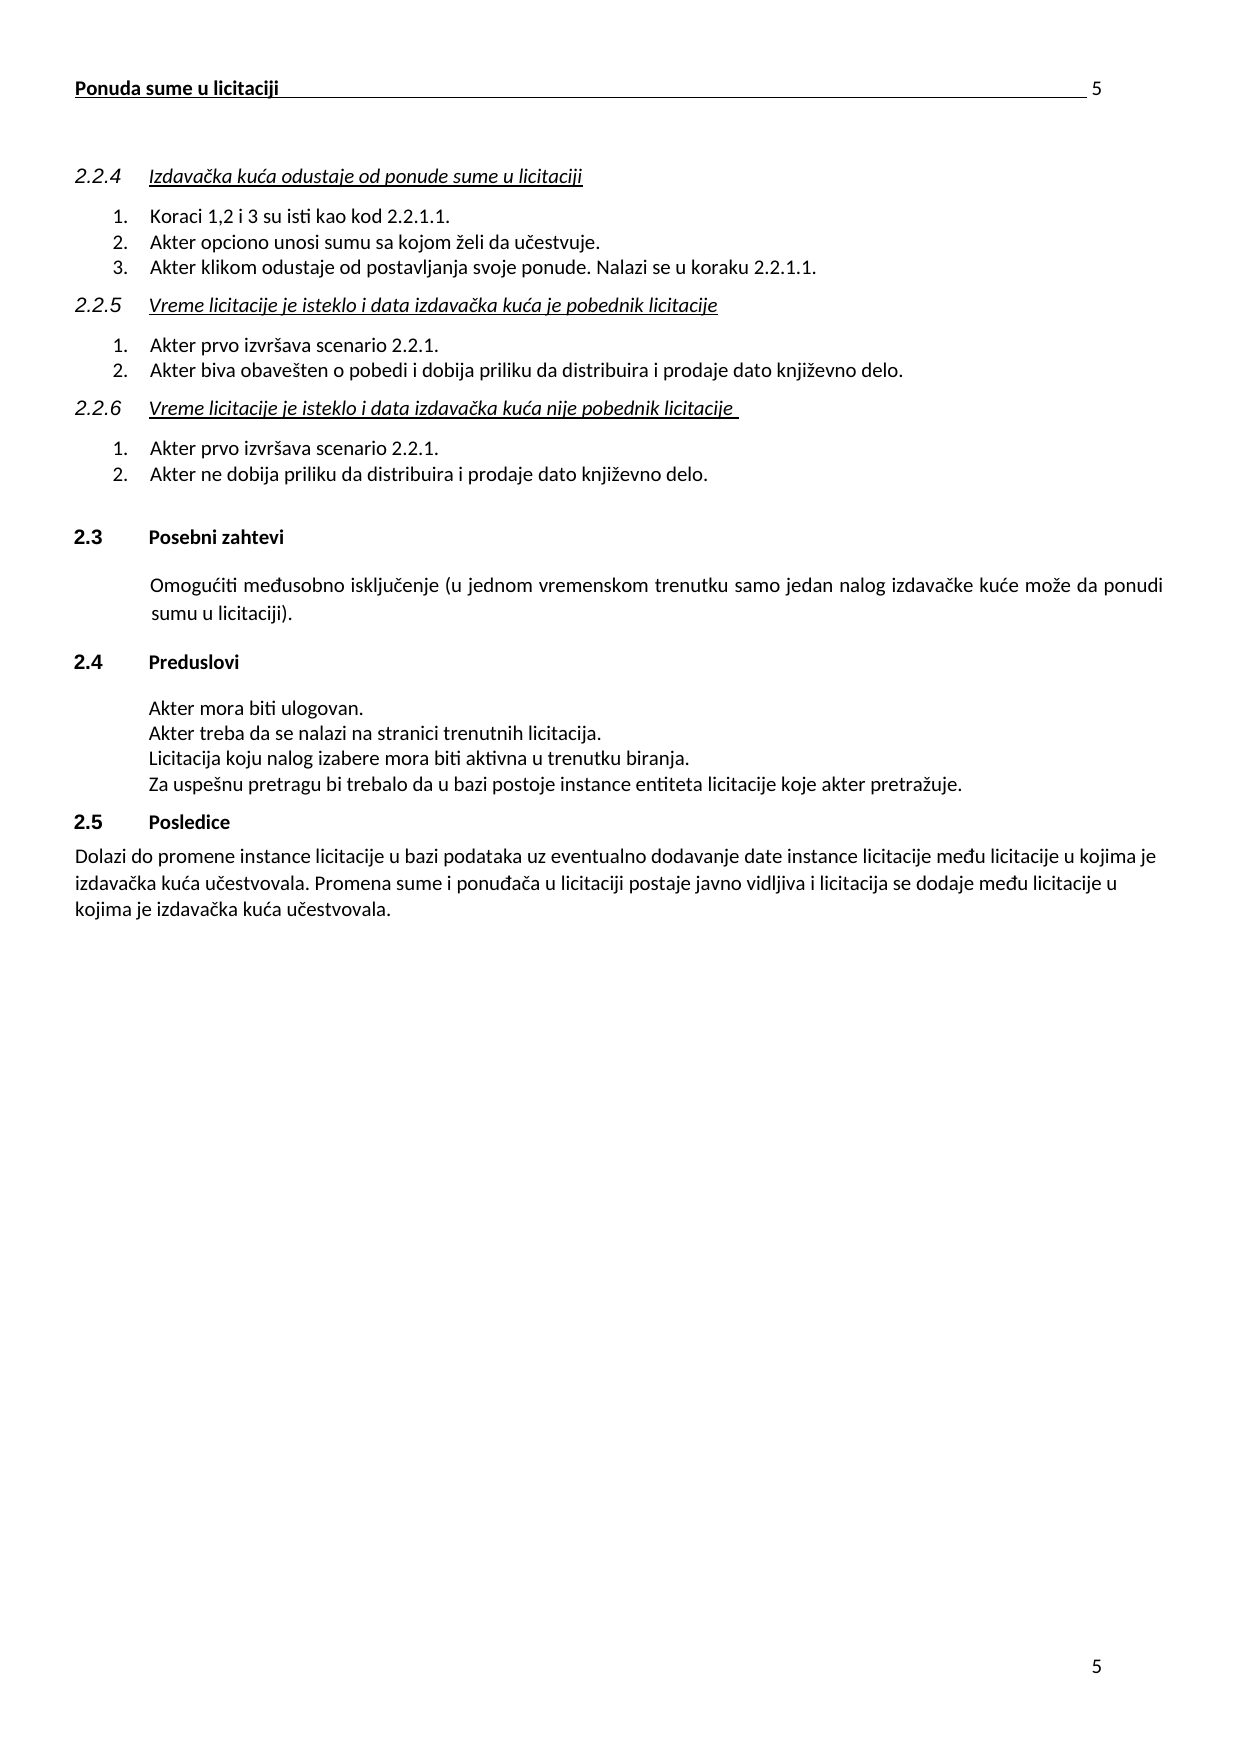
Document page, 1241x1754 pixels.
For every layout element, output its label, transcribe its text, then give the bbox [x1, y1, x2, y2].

list Akter klikom odustaje od postavljanja svoje ponude. Nalazi se u koraku 2.2.1.1. [112, 254, 1165, 280]
list Koraci 1,2 i 3 su isti kao kod 2.2.1.1. [112, 204, 1165, 229]
subtitle Posledice [73, 809, 1165, 834]
list Akter ne dobija priliku da distribuira i prodaje dato književno delo. [112, 461, 1165, 486]
text Za uspešnu pretragu bi trebalo da u bazi postoje instance entiteta licitacije koje akter pretražuje. [75, 771, 1165, 796]
subtitle Vreme licitacije je isteklo i data izdavačka kuća je pobednik licitacije [75, 292, 1165, 318]
subtitle Preduslovi [73, 649, 1165, 674]
list Akter prvo izvršava scenario 2.2.1. [112, 332, 1165, 358]
list Akter prvo izvršava scenario 2.2.1. [112, 436, 1165, 461]
text Akter treba da se nalazi na stranici trenutnih licitacija. [148, 720, 1165, 746]
subtitle Posebni zahtevi [73, 524, 1165, 550]
subtitle Izdavačka kuća odustaje od ponude sume u licitaciji [75, 164, 1165, 189]
text Dolazi do promene instance licitacije u bazi podataka uz eventualno dodavanje date instance licitacije među licitacije u kojima je izdavačka kuća učestvovala. Promena sume i ponuđača u licitaciji postaje javno vidljiva i licitacija se dodaje među licitacije u kojima je izdavačka kuća učestvovala. [75, 844, 1165, 922]
text Akter mora biti ulogovan. [75, 695, 1165, 720]
subtitle Vreme licitacije je isteklo i data izdavačka kuća nije pobednik licitacije [75, 396, 1165, 421]
list Akter biva obavešten o pobedi i dobija priliku da distribuira i prodaje dato književno delo. [112, 358, 1165, 383]
text Licitacija koju nalog izabere mora biti aktivna u trenutku biranja. [148, 746, 1165, 771]
text Omogućiti međusobno isključenje (u jednom vremenskom trenutku samo jedan nalog izdavačke kuće može da ponudi sumu u licitaciji). [150, 573, 1165, 625]
list Akter opciono unosi sumu sa kojom želi da učestvuje. [112, 229, 1165, 254]
